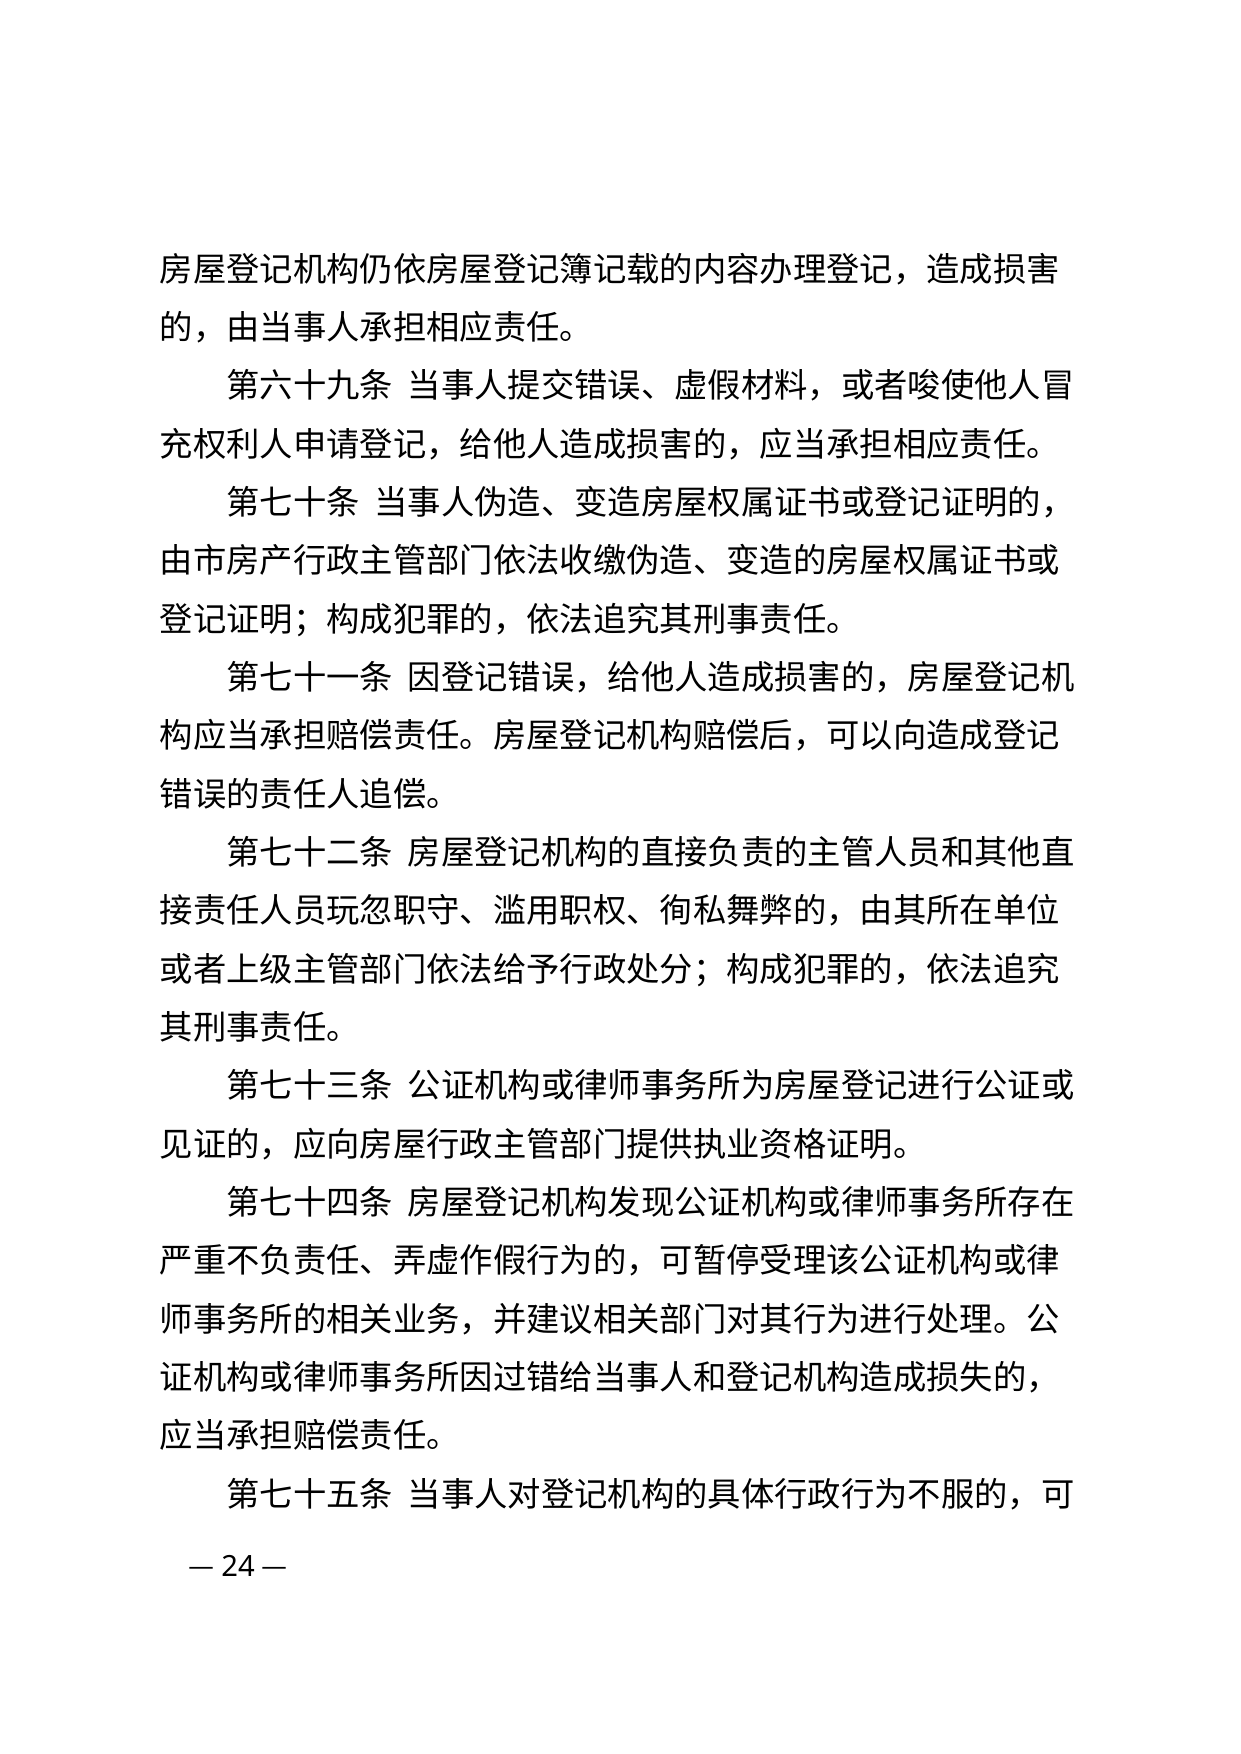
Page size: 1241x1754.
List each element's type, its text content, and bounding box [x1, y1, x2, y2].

text 第七十三条 公证机构或律师事务所为房屋登记进行公证或见证的，应向房屋行政主管部门提供执业资格证明。 [159, 1051, 1081, 1168]
text 第七十四条 房屋登记机构发现公证机构或律师事务所存在严重不负责任、弄虚作假行为的，可暂停受理该公证机构或律师事务所的相关业务，并建议相关部门对其行为进行处理。公证机构或律师事务所因过错给当事人和登记机构造成损失的，应当承担赔偿责任。 [159, 1168, 1081, 1459]
text 第六十九条 当事人提交错误、虚假材料，或者唆使他人冒充权利人申请登记，给他人造成损害的，应当承担相应责任。 [159, 351, 1081, 468]
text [159, 234, 1081, 351]
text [159, 1459, 1081, 1518]
text 第七十一条 因登记错误，给他人造成损害的，房屋登记机构应当承担赔偿责任。房屋登记机构赔偿后，可以向造成登记错误的责任人追偿。 [159, 643, 1081, 818]
text 第七十二条 房屋登记机构的直接负责的主管人员和其他直接责任人员玩忽职守、滥用职权、徇私舞弊的，由其所在单位或者上级主管部门依法给予行政处分；构成犯罪的，依法追究其刑事责任。 [159, 818, 1081, 1051]
text 第七十条 当事人伪造、变造房屋权属证书或登记证明的，由市房产行政主管部门依法收缴伪造、变造的房屋权属证书或登记证明；构成犯罪的，依法追究其刑事责任。 [159, 468, 1081, 643]
